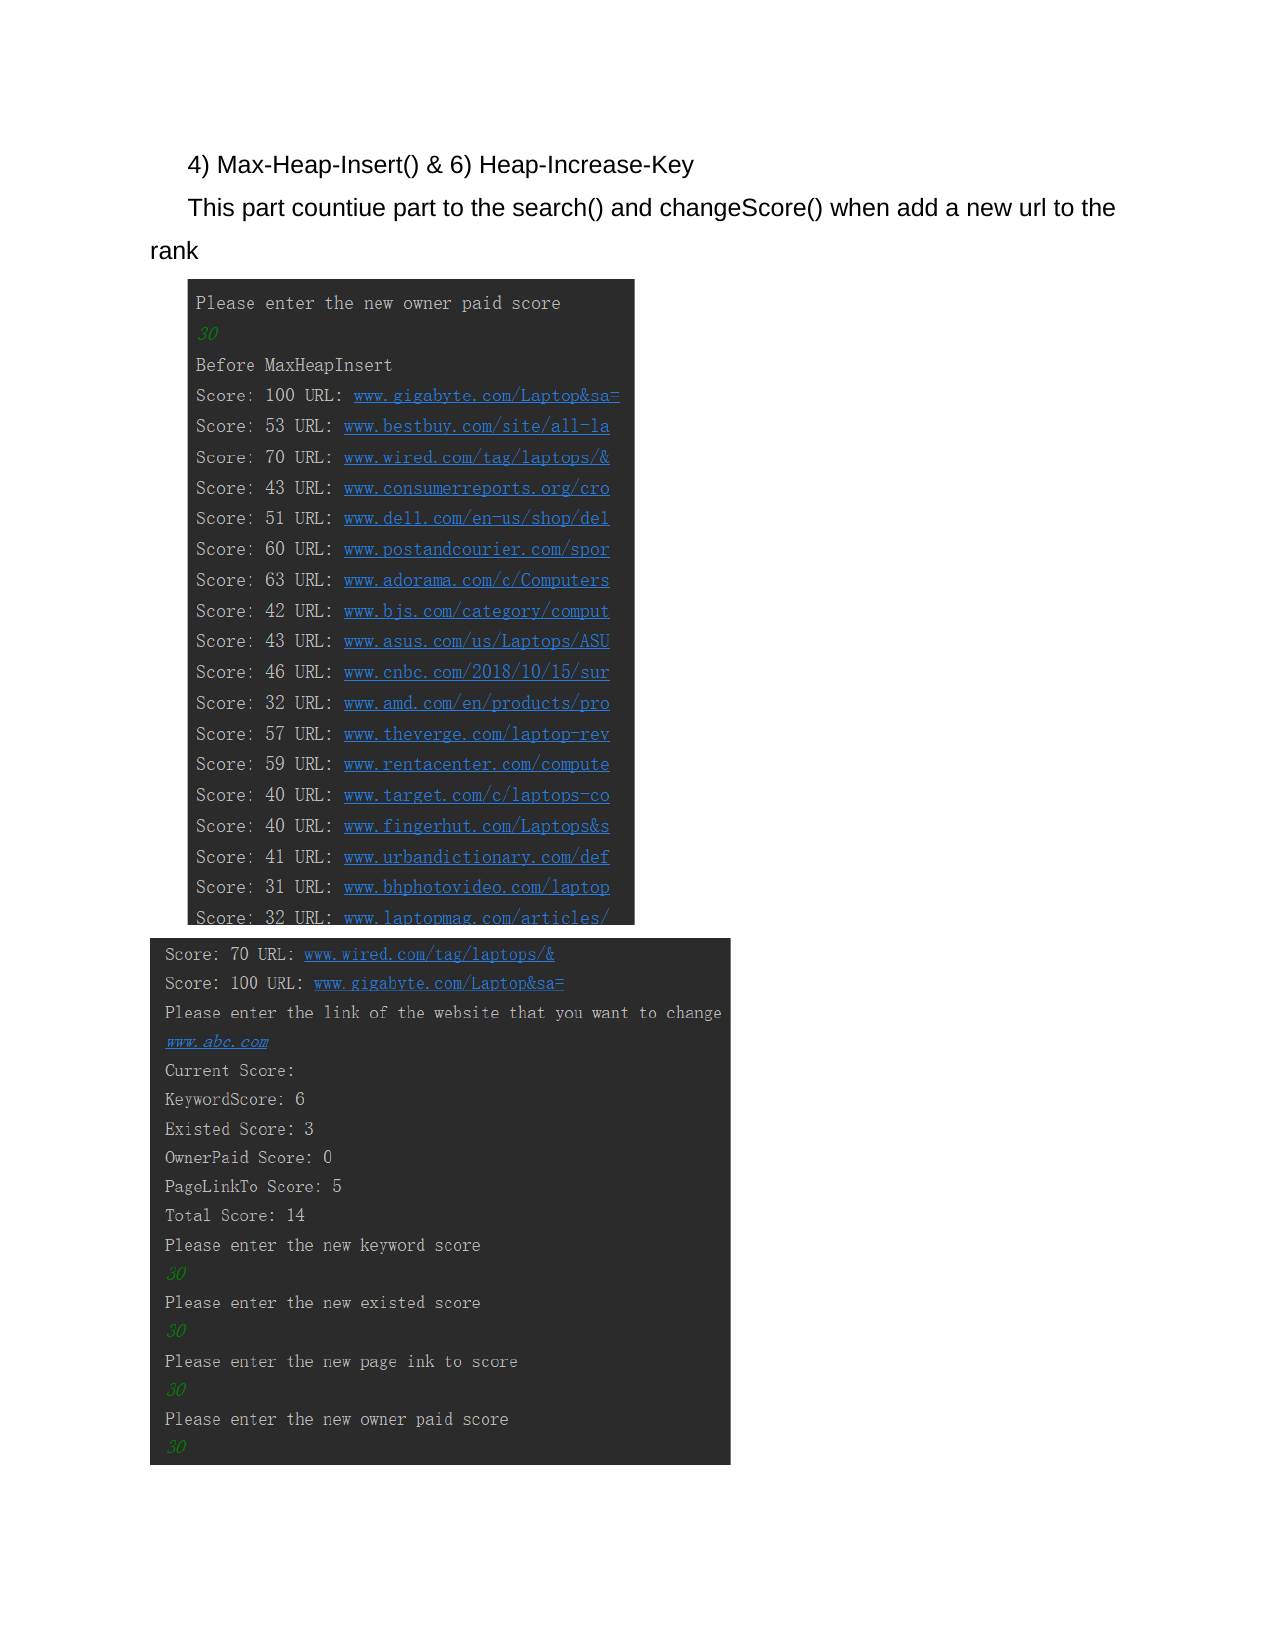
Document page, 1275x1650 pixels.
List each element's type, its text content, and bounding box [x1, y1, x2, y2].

picture [187, 279, 635, 925]
picture [150, 938, 731, 1465]
text 4) Max-Heap-Insert() & 6) Heap-Increase-Key [150, 150, 1125, 179]
text This part countiue part to the search() and changeScore() when add a new url to the rank [150, 193, 1125, 265]
